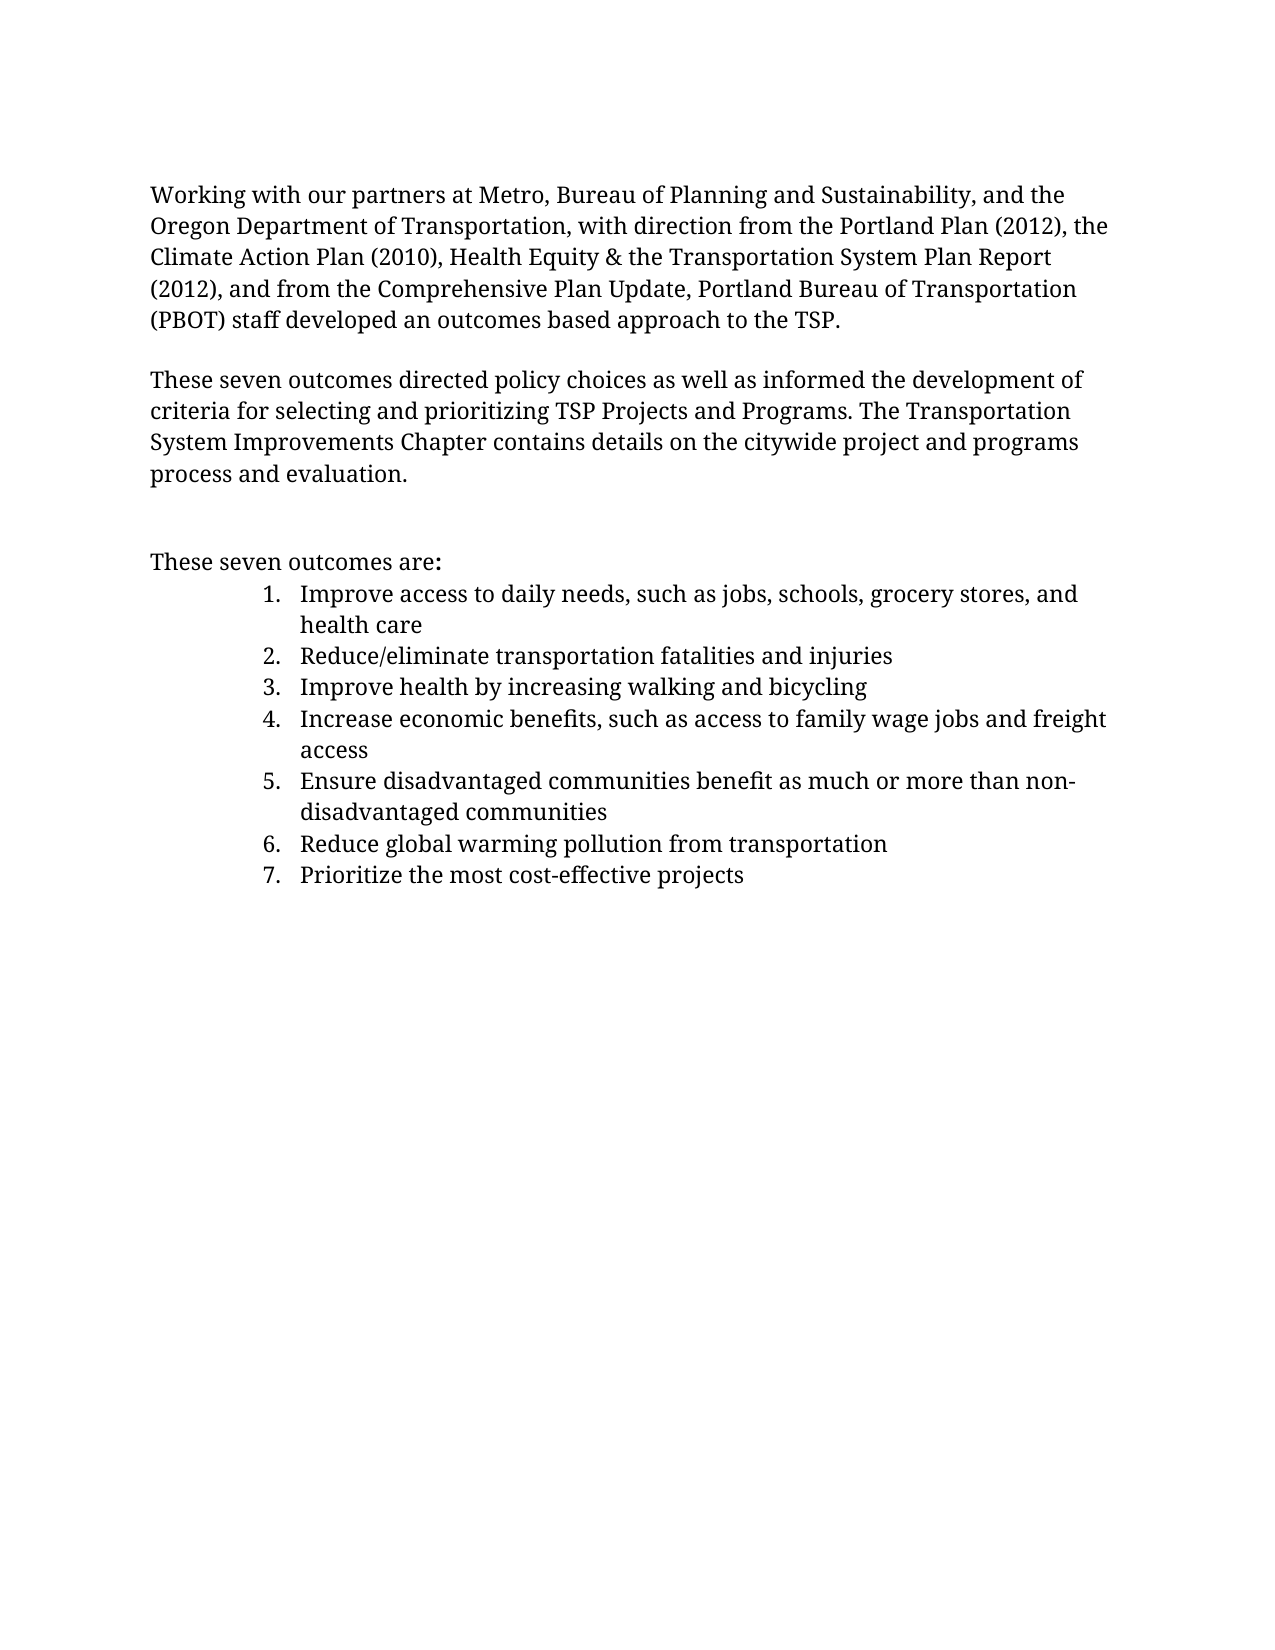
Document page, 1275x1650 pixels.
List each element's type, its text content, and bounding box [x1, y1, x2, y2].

text These seven outcomes are: [150, 546, 1125, 577]
text Working with our partners at Metro, Bureau of Planning and Sustainability, and the Oregon Department of Transportation, with direction from the Portland Plan (2012), the Climate Action Plan (2010), Health Equity & the Transportation System Plan Report (2012), and from the Comprehensive Plan Update, Portland Bureau of Transportation (PBOT) staff developed an outcomes based approach to the TSP. [150, 179, 1125, 335]
list Ensure disadvantaged communities benefit as much or more than non-disadvantaged communities [262, 765, 1125, 827]
list Reduce global warming pollution from transportation [262, 827, 1125, 859]
list Improve health by increasing walking and bicycling [262, 671, 1125, 702]
list Improve access to daily needs, such as jobs, schools, grocery stores, and health care [262, 577, 1153, 640]
text These seven outcomes directed policy choices as well as informed the development of criteria for selecting and prioritizing TSP Projects and Programs. The Transportation System Improvements Chapter contains details on the citywide project and programs process and evaluation. [150, 364, 1125, 489]
list Prioritize the most cost-effective projects [262, 859, 1125, 890]
list Increase economic benefits, such as access to family wage jobs and freight access [262, 702, 1125, 765]
list Reduce/eliminate transportation fatalities and injuries [262, 640, 1125, 671]
